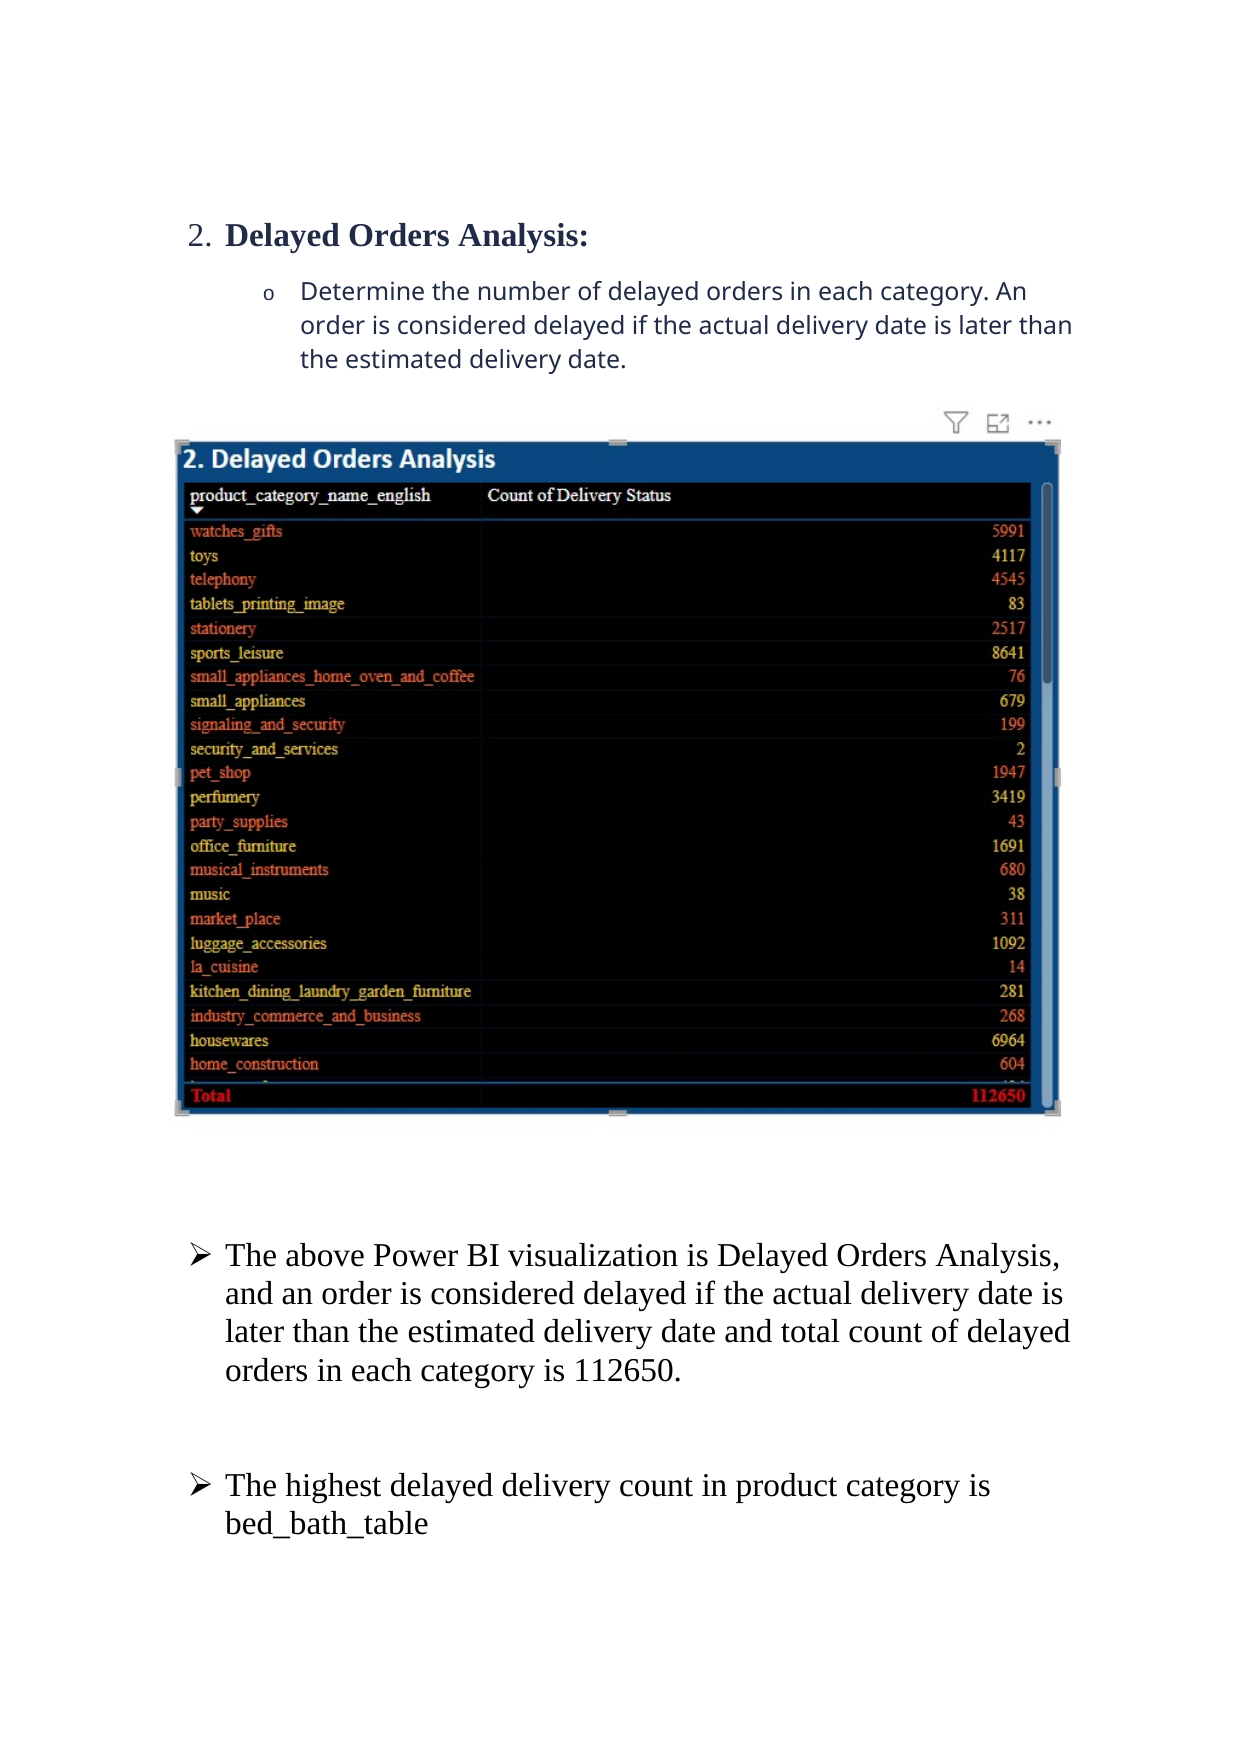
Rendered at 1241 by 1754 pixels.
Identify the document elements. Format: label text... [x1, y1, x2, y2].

picture [150, 405, 1078, 1141]
list The above Power BI visualization is Delayed Orders Analysis, and an order is considered delayed if the actual delivery date is later than the estimated delivery date and total count of delayed orders in each category is 112650. [187, 1235, 1090, 1388]
list Determine the number of delayed orders in each category. An order is considered delayed if the actual delivery date is later than the estimated delivery date. [262, 274, 1090, 376]
list Delayed Orders Analysis: [187, 216, 1090, 254]
list The highest delayed delivery count in product category is bed_bath_table [187, 1465, 1090, 1542]
